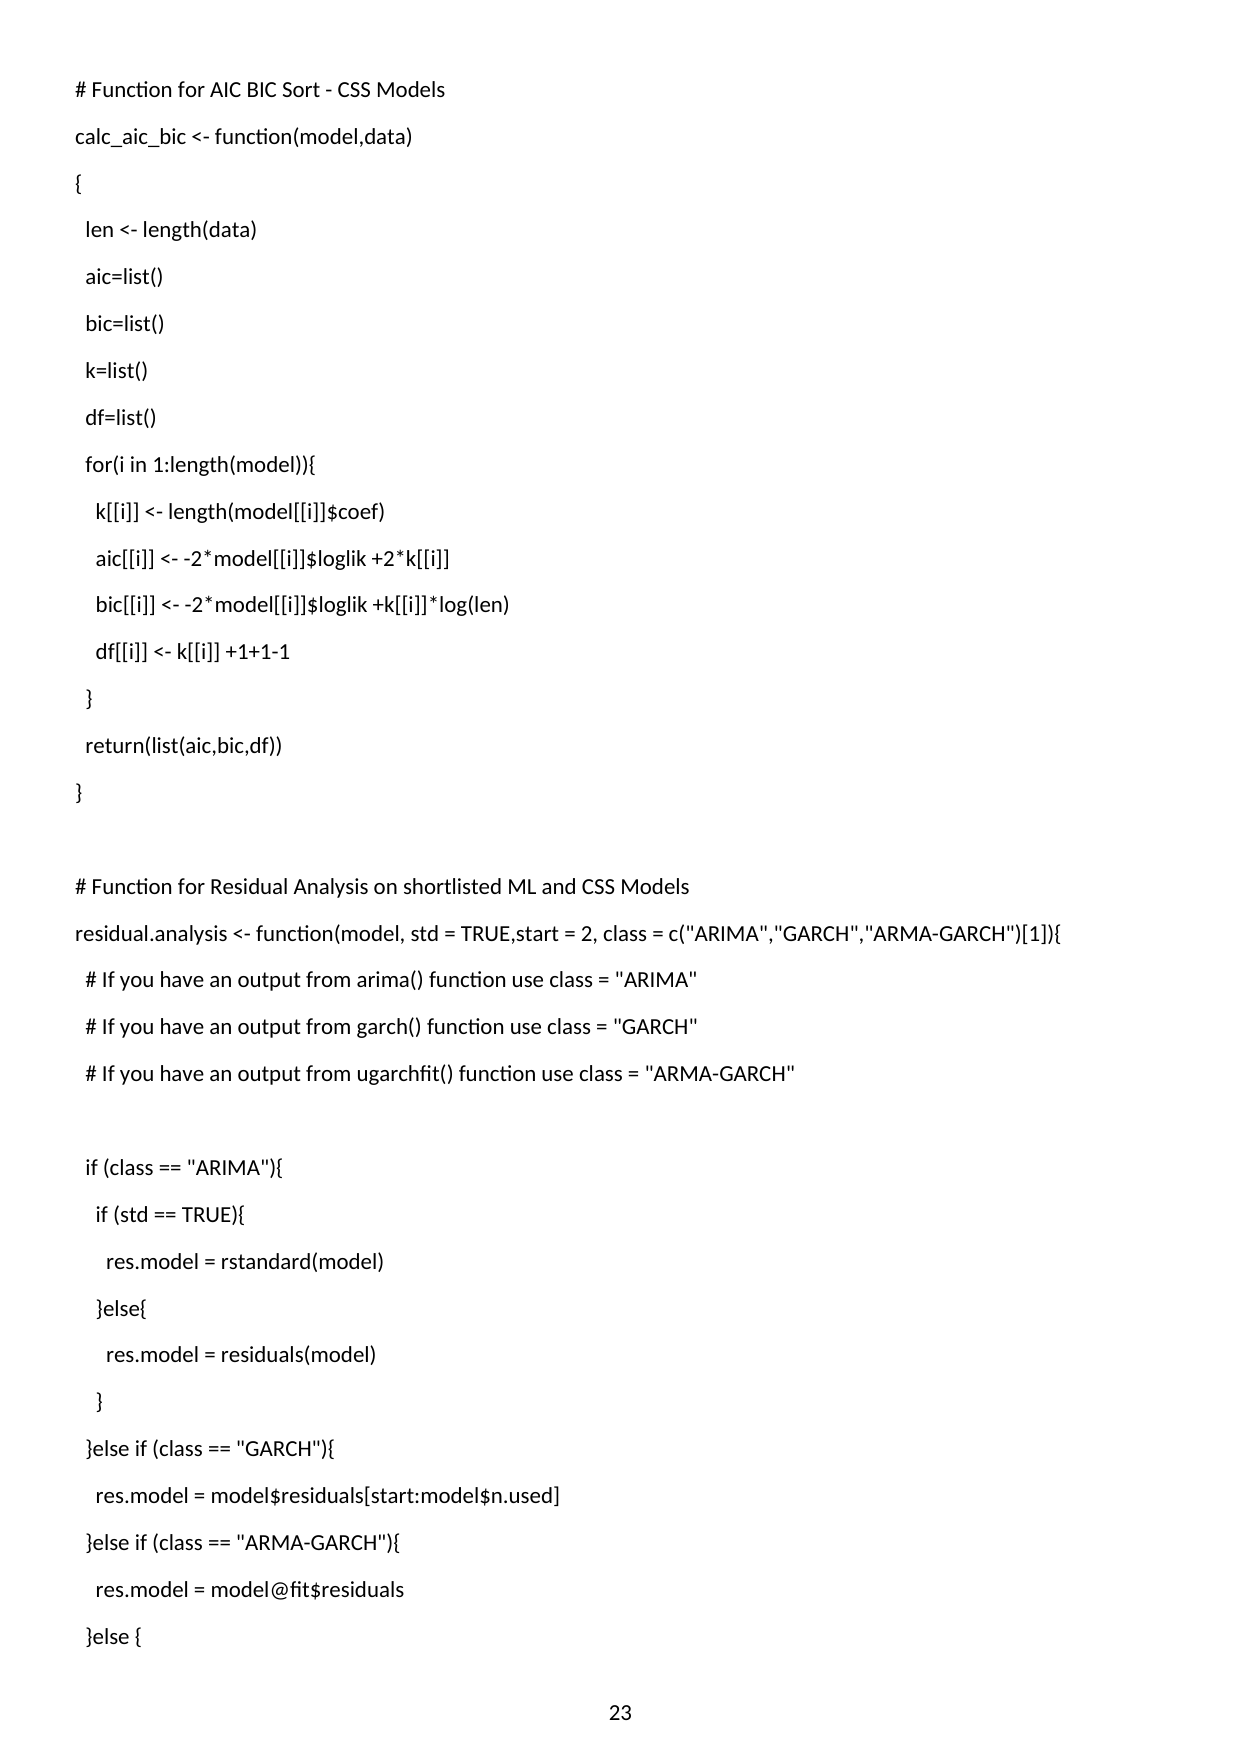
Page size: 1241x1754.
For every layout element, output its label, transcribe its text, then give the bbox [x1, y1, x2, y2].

text # If you have an output from arima() function use class = "ARIMA" [75, 966, 1165, 994]
text len <- length(data) [75, 216, 1165, 244]
text aic[[i]] <- -2*model[[i]]$loglik +2*k[[i]] [75, 544, 1165, 572]
text return(list(aic,bic,df)) [75, 731, 1165, 759]
text } [75, 684, 1165, 712]
text res.model = model@fit$residuals [75, 1575, 1165, 1603]
text } [75, 778, 1165, 806]
text res.model = residuals(model) [75, 1341, 1165, 1369]
text bic[[i]] <- -2*model[[i]]$loglik +k[[i]]*log(len) [75, 591, 1165, 619]
text if (class == "ARIMA"){ [75, 1153, 1165, 1181]
text }else{ [75, 1294, 1165, 1322]
text k=list() [75, 356, 1165, 384]
text df=list() [75, 403, 1165, 431]
text k[[i]] <- length(model[[i]]$coef) [75, 497, 1165, 525]
text { [75, 169, 1165, 197]
text }else if (class == "ARMA-GARCH"){ [75, 1528, 1165, 1556]
text calc_aic_bic <- function(model,data) [75, 122, 1165, 150]
text }else { [75, 1622, 1165, 1650]
text if (std == TRUE){ [75, 1200, 1165, 1228]
text # If you have an output from ugarchfit() function use class = "ARMA-GARCH" [75, 1059, 1165, 1087]
text bic=list() [75, 309, 1165, 337]
text aic=list() [75, 262, 1165, 291]
text res.model = model$residuals[start:model$n.used] [75, 1481, 1165, 1509]
text residual.analysis <- function(model, std = TRUE,start = 2, class = c("ARIMA","GARCH","ARMA-GARCH")[1]){ [75, 919, 1165, 947]
text }else if (class == "GARCH"){ [75, 1434, 1165, 1462]
text for(i in 1:length(model)){ [75, 450, 1165, 478]
text # If you have an output from garch() function use class = "GARCH" [75, 1012, 1165, 1041]
text res.model = rstandard(model) [75, 1247, 1165, 1275]
text } [75, 1387, 1165, 1416]
text # Function for AIC BIC Sort - CSS Models [75, 75, 1165, 103]
text df[[i]] <- k[[i]] +1+1-1 [75, 637, 1165, 666]
text # Function for Residual Analysis on shortlisted ML and CSS Models [75, 872, 1165, 900]
